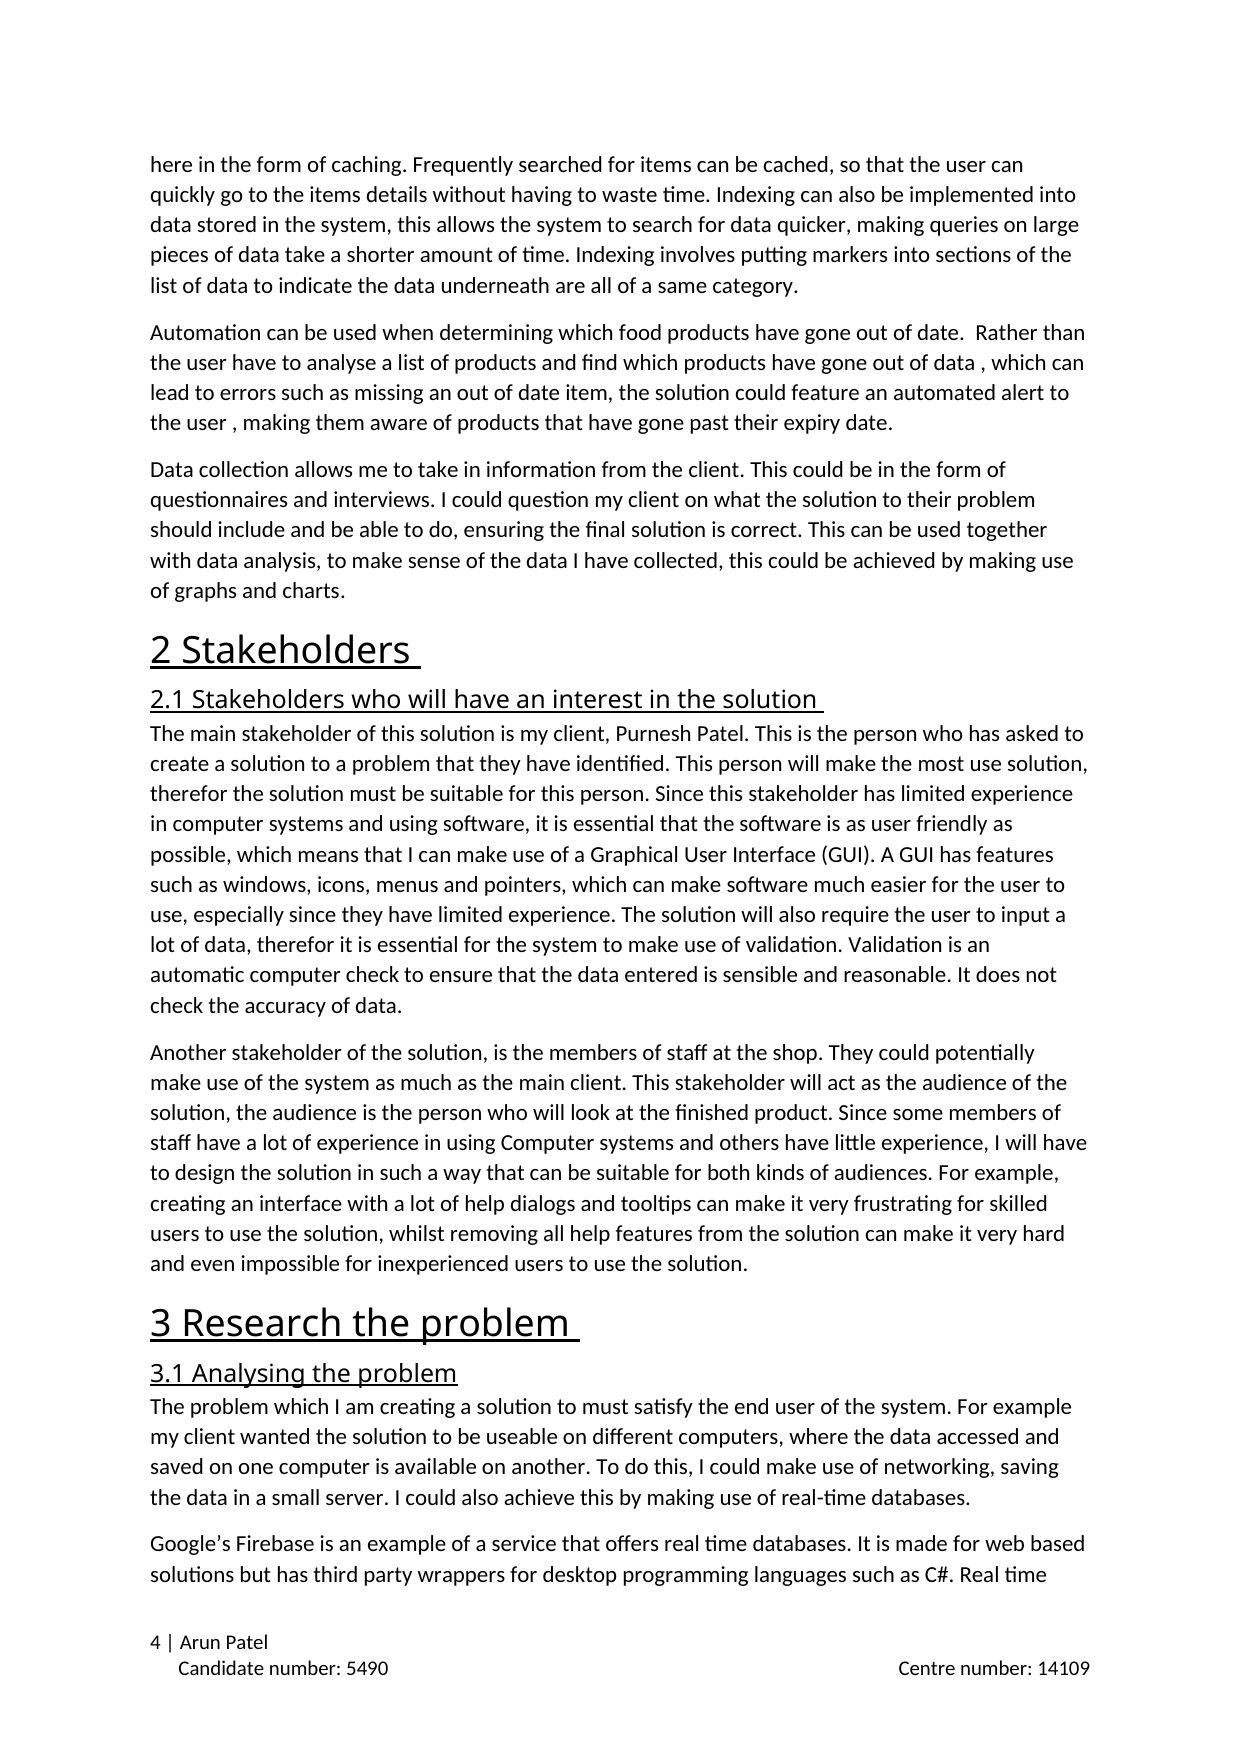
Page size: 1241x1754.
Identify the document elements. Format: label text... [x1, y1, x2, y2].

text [150, 1529, 1090, 1588]
subtitle 2 Stakeholders [150, 623, 1090, 674]
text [150, 150, 1090, 299]
text The main stakeholder of this solution is my client, Purnesh Patel. This is the person who has asked to create a solution to a problem that they have identified. This person will make the most use solution, therefor the solution must be suitable for this person. Since this stakeholder has limited experience in computer systems and using software, it is essential that the software is as user friendly as possible, which means that I can make use of a Graphical User Interface (GUI). A GUI has features such as windows, icons, menus and pointers, which can make software much easier for the user to use, especially since they have limited experience. The solution will also require the user to input a lot of data, therefor it is essential for the system to make use of validation. Validation is an automatic computer check to ensure that the data entered is sensible and reasonable. It does not check the accuracy of data. [150, 719, 1090, 1019]
text Another stakeholder of the solution, is the members of staff at the shop. They could potentially make use of the system as much as the main client. This stakeholder will act as the audience of the solution, the audience is the person who will look at the finished product. Since some members of staff have a lot of experience in using Computer systems and others have little experience, I will have to design the solution in such a way that can be suitable for both kinds of audiences. For example, creating an interface with a lot of help dialogs and tooltips can make it very frustrating for skilled users to use the solution, whilst removing all help features from the solution can make it very hard and even impossible for inexperienced users to use the solution. [150, 1038, 1090, 1277]
subtitle 2.1 Stakeholders who will have an interest in the solution [150, 682, 1090, 716]
text Automation can be used when determining which food products have gone out of date. Rather than the user have to analyse a list of products and find which products have gone out of data , which can lead to errors such as missing an out of date item, the solution could feature an automated alert to the user , making them aware of products that have gone past their expiry date. [150, 318, 1090, 436]
subtitle 3.1 Analysing the problem [150, 1355, 1090, 1389]
text Data collection allows me to take in information from the client. This could be in the form of questionnaires and interviews. I could question my client on what the solution to their problem should include and be able to do, ensuring the final solution is correct. This can be used together with data analysis, to make sense of the data I have collected, this could be achieved by making use of graphs and charts. [150, 455, 1090, 604]
subtitle 3 Research the problem [150, 1296, 1090, 1347]
text The problem which I am creating a solution to must satisfy the end user of the system. For example my client wanted the solution to be useable on different computers, where the data accessed and saved on one computer is available on another. To do this, I could make use of networking, saving the data in a small server. I could also achieve this by making use of real-time databases. [150, 1392, 1090, 1511]
